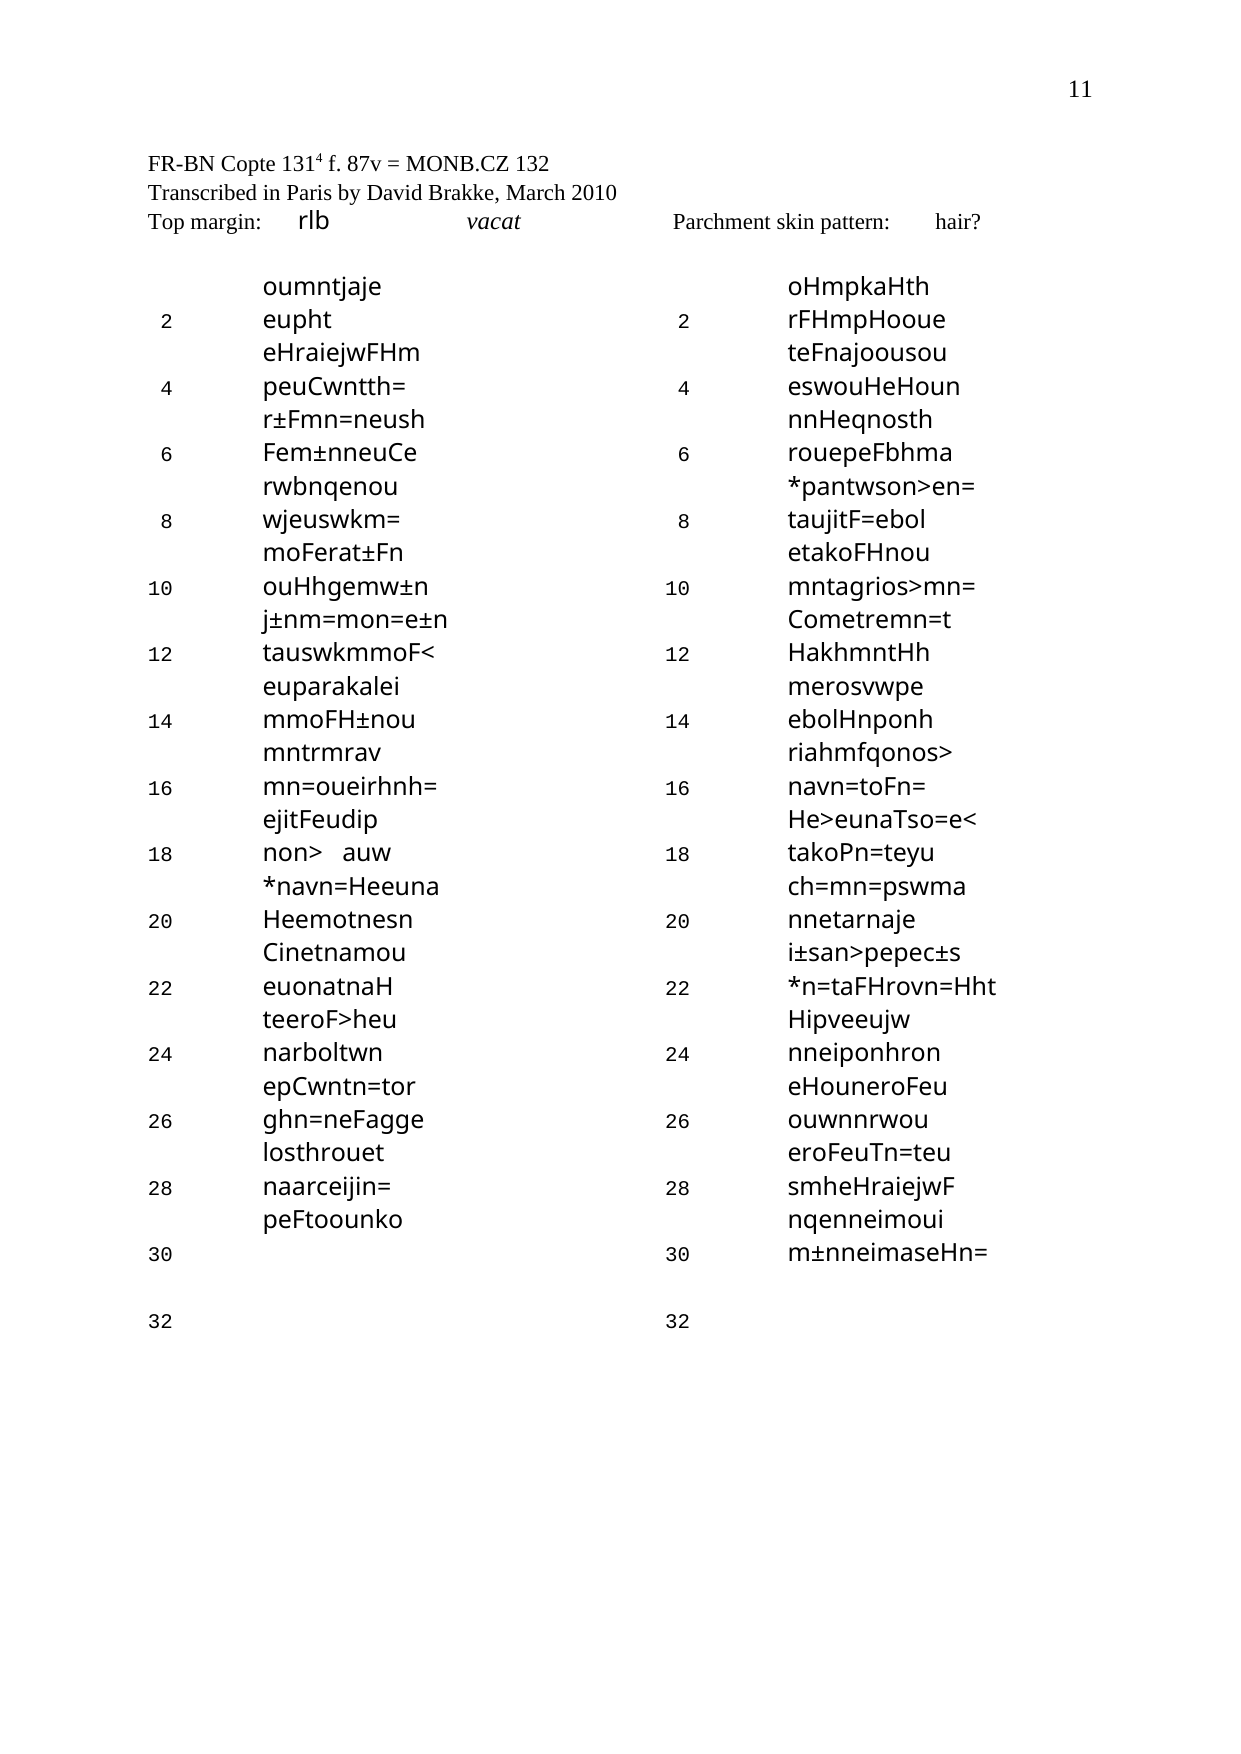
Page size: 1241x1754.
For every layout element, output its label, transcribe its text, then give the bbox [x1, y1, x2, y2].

text mntrmrav [262, 735, 609, 768]
text oHmpkaHth [787, 268, 1093, 302]
text nnHeqnosth [787, 402, 1093, 435]
text 28 [148, 1168, 233, 1202]
text Cometremn=t [787, 602, 1093, 635]
text navn=toFn= [787, 768, 1093, 802]
text 12 [665, 635, 750, 668]
text He>eunaTso=e< [787, 802, 1093, 835]
text nnetarnaje [787, 902, 1093, 935]
text i±san>pepec±s [787, 935, 1093, 968]
text 32 [148, 1302, 233, 1335]
text HakhmntHh [787, 635, 1093, 668]
text etakoFHnou [787, 535, 1093, 568]
text 20 [665, 902, 750, 935]
text 12 [148, 635, 233, 668]
text peFtoounko [262, 1202, 609, 1235]
text 16 [148, 768, 233, 802]
text 4 [665, 368, 750, 402]
text ghn=neFagge [262, 1102, 609, 1135]
text 32 [665, 1302, 750, 1335]
text mntagrios>mn= [787, 568, 1093, 602]
text euparakalei [262, 668, 609, 702]
text 6 [665, 435, 750, 468]
text Top margin: rlb vacat Parchment skin pattern: hair? [148, 206, 1093, 235]
text nneiponhron [787, 1035, 1093, 1068]
text naarceijin= [262, 1168, 609, 1202]
text j±nm=mon=e±n [262, 602, 609, 635]
text 26 [665, 1102, 750, 1135]
text peuCwntth= [262, 368, 609, 402]
text ebolHnponh [787, 702, 1093, 735]
text 24 [665, 1035, 750, 1068]
text ch=mn=pswma [787, 868, 1093, 902]
text ouwnnrwou [787, 1102, 1093, 1135]
text rwbnqenou [262, 468, 609, 502]
text 2 [148, 302, 233, 335]
text eroFeuTn=teu [787, 1135, 1093, 1168]
text 24 [148, 1035, 233, 1068]
text losthrouet [262, 1135, 609, 1168]
text euonatnaH [262, 968, 609, 1002]
text ouHhgemw±n [262, 568, 609, 602]
text teeroF>heu [262, 1002, 609, 1035]
text *pantwson>en= [787, 468, 1093, 502]
text 20 [148, 902, 233, 935]
text 4 [148, 368, 233, 402]
text epCwntn=tor [262, 1068, 609, 1102]
text Transcribed in Paris by David Brakke, March 2010 [148, 177, 1093, 206]
text *navn=Heeuna [262, 868, 609, 902]
text 14 [148, 702, 233, 735]
text 14 [665, 702, 750, 735]
text mmoFH±nou [262, 702, 609, 735]
text mn=oueirhnh= [262, 768, 609, 802]
text eHraiejwFHm [262, 335, 609, 368]
text merosvwpe [787, 668, 1093, 702]
text taujitF=ebol [787, 502, 1093, 535]
text r±Fmn=neush [262, 402, 609, 435]
text 22 [148, 968, 233, 1002]
text 30 [665, 1235, 750, 1268]
text wjeuswkm= [262, 502, 609, 535]
text tauswkmmoF< [262, 635, 609, 668]
text Hipveeujw [787, 1002, 1093, 1035]
text eupht [262, 302, 609, 335]
text nqenneimoui [787, 1202, 1093, 1235]
text *n=taFHrovn=Hht [787, 968, 1093, 1002]
text 18 [665, 835, 750, 868]
text Fem±nneuCe [262, 435, 609, 468]
text 22 [665, 968, 750, 1002]
text non> auw [262, 835, 609, 868]
text 26 [148, 1102, 233, 1135]
text rouepeFbhma [787, 435, 1093, 468]
text eswouHeHoun [787, 368, 1093, 402]
text 10 [665, 568, 750, 602]
text 10 [148, 568, 233, 602]
text 8 [148, 502, 233, 535]
text narboltwn [262, 1035, 609, 1068]
text 2 [665, 302, 750, 335]
text 18 [148, 835, 233, 868]
text 8 [665, 502, 750, 535]
text eHouneroFeu [787, 1068, 1093, 1102]
text 28 [665, 1168, 750, 1202]
text takoPn=teyu [787, 835, 1093, 868]
text rFHmpHooue [787, 302, 1093, 335]
text riahmfqonos> [787, 735, 1093, 768]
text FR-BN Copte 1314 f. 87v = MONB.CZ 132 [148, 148, 1093, 177]
text Cinetnamou [262, 935, 609, 968]
text smheHraiejwF [787, 1168, 1093, 1202]
text teFnajoousou [787, 335, 1093, 368]
text oumntjaje [262, 268, 609, 302]
text moFerat±Fn [262, 535, 609, 568]
text 16 [665, 768, 750, 802]
text 6 [148, 435, 233, 468]
text ejitFeudip [262, 802, 609, 835]
text m±nneimaseHn= [787, 1235, 1093, 1268]
text 30 [148, 1235, 233, 1268]
text Heemotnesn [262, 902, 609, 935]
